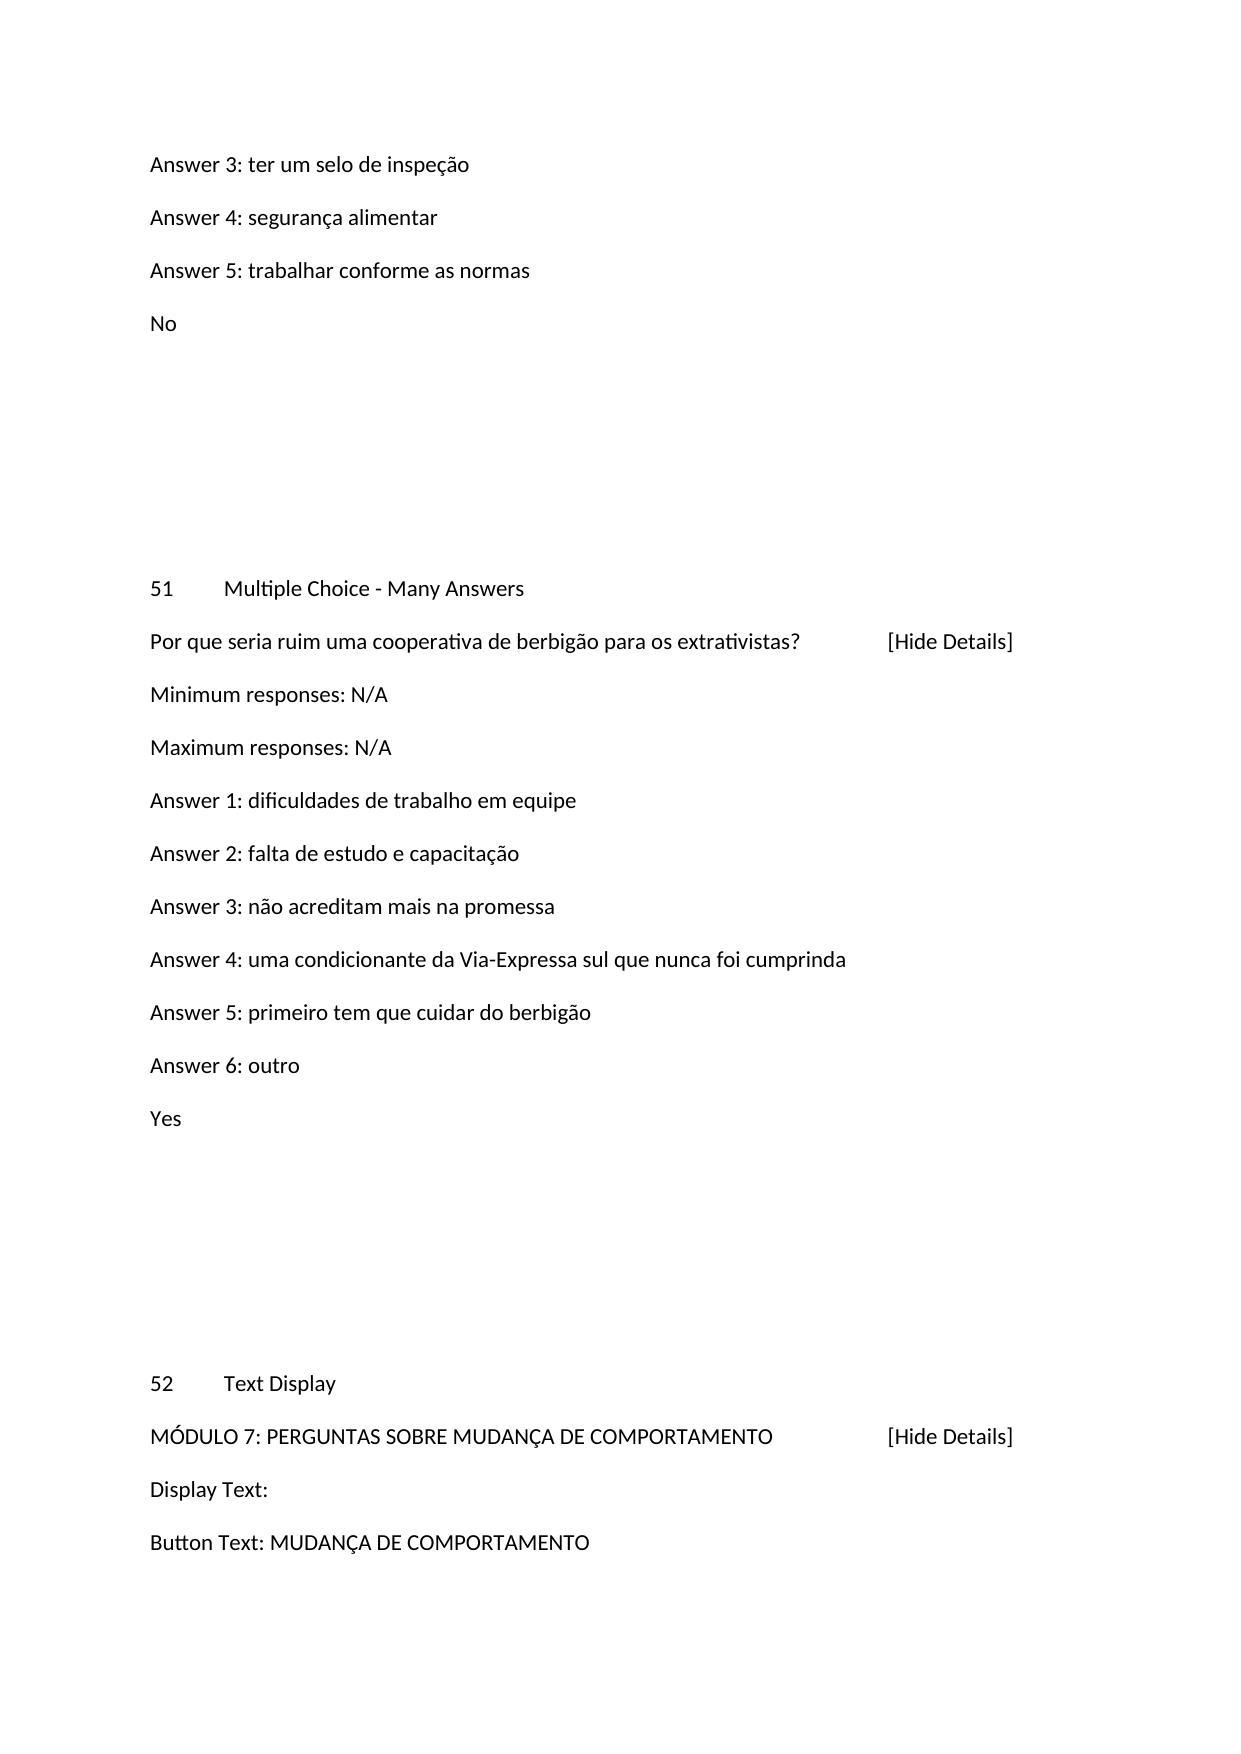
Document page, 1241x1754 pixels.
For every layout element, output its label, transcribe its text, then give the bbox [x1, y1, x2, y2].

text 52 Text Display [150, 1369, 1090, 1397]
text Answer 3: ter um selo de inspeção [150, 150, 1090, 178]
text MÓDULO 7: PERGUNTAS SOBRE MUDANÇA DE COMPORTAMENTO [Hide Details] [150, 1422, 1090, 1451]
text Por que seria ruim uma cooperativa de berbigão para os extrativistas? [Hide Details] [150, 627, 1090, 655]
text Answer 3: não acreditam mais na promessa [150, 892, 1090, 920]
text Yes [150, 1104, 1090, 1132]
text Answer 6: outro [150, 1051, 1090, 1079]
text Minimum responses: N/A [150, 680, 1090, 708]
text Answer 5: trabalhar conforme as normas [150, 256, 1090, 284]
text 51 Multiple Choice - Many Answers [150, 574, 1090, 602]
text Answer 2: falta de estudo e capacitação [150, 839, 1090, 867]
text Maximum responses: N/A [150, 733, 1090, 761]
text Display Text: [150, 1476, 1090, 1503]
text Answer 5: primeiro tem que cuidar do berbigão [150, 998, 1090, 1026]
text Answer 4: uma condicionante da Via-Expressa sul que nunca foi cumprinda [150, 945, 1090, 973]
text Answer 1: dificuldades de trabalho em equipe [150, 786, 1090, 814]
text No [150, 309, 1090, 337]
text Answer 4: segurança alimentar [150, 203, 1090, 231]
text Button Text: MUDANÇA DE COMPORTAMENTO [150, 1528, 1090, 1557]
